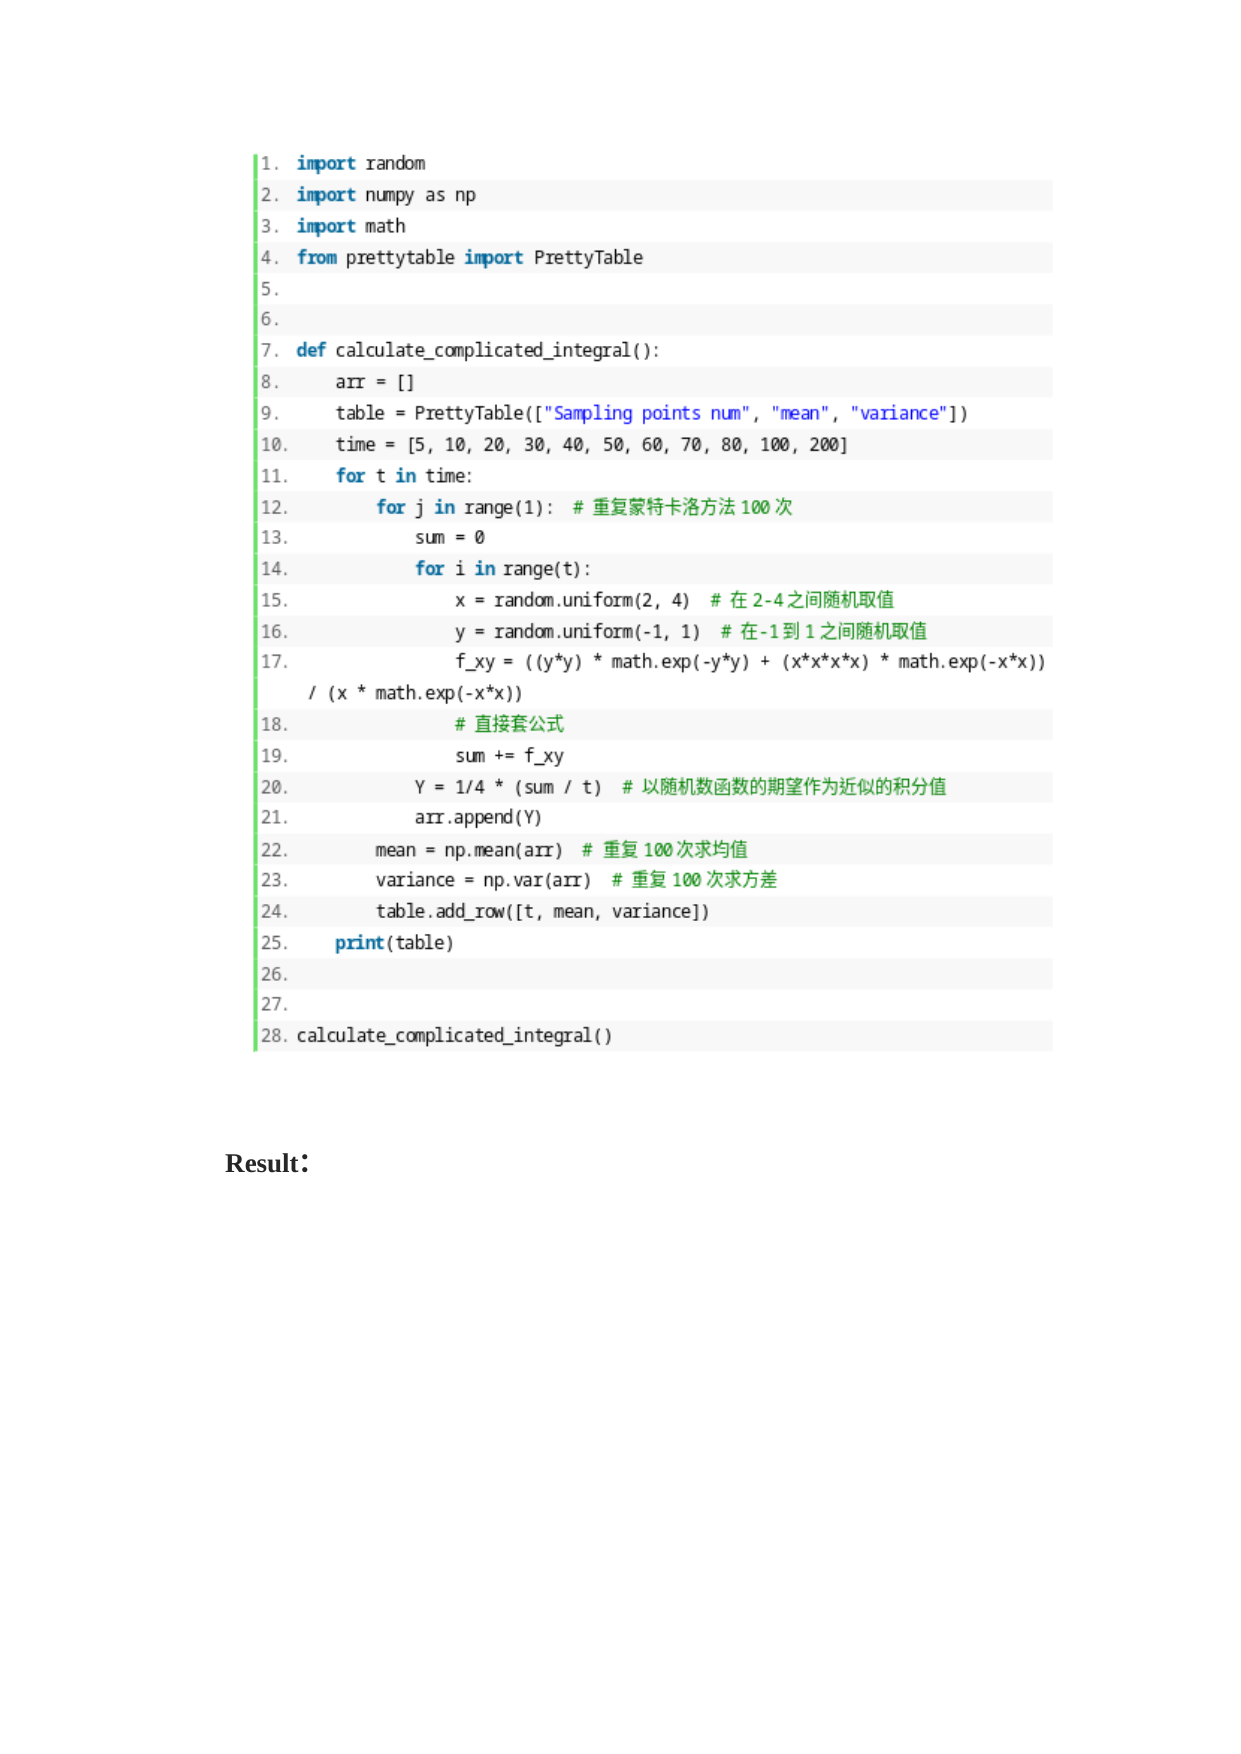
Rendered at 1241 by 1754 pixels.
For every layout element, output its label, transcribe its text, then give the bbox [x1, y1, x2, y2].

text Result： [150, 1141, 1090, 1180]
